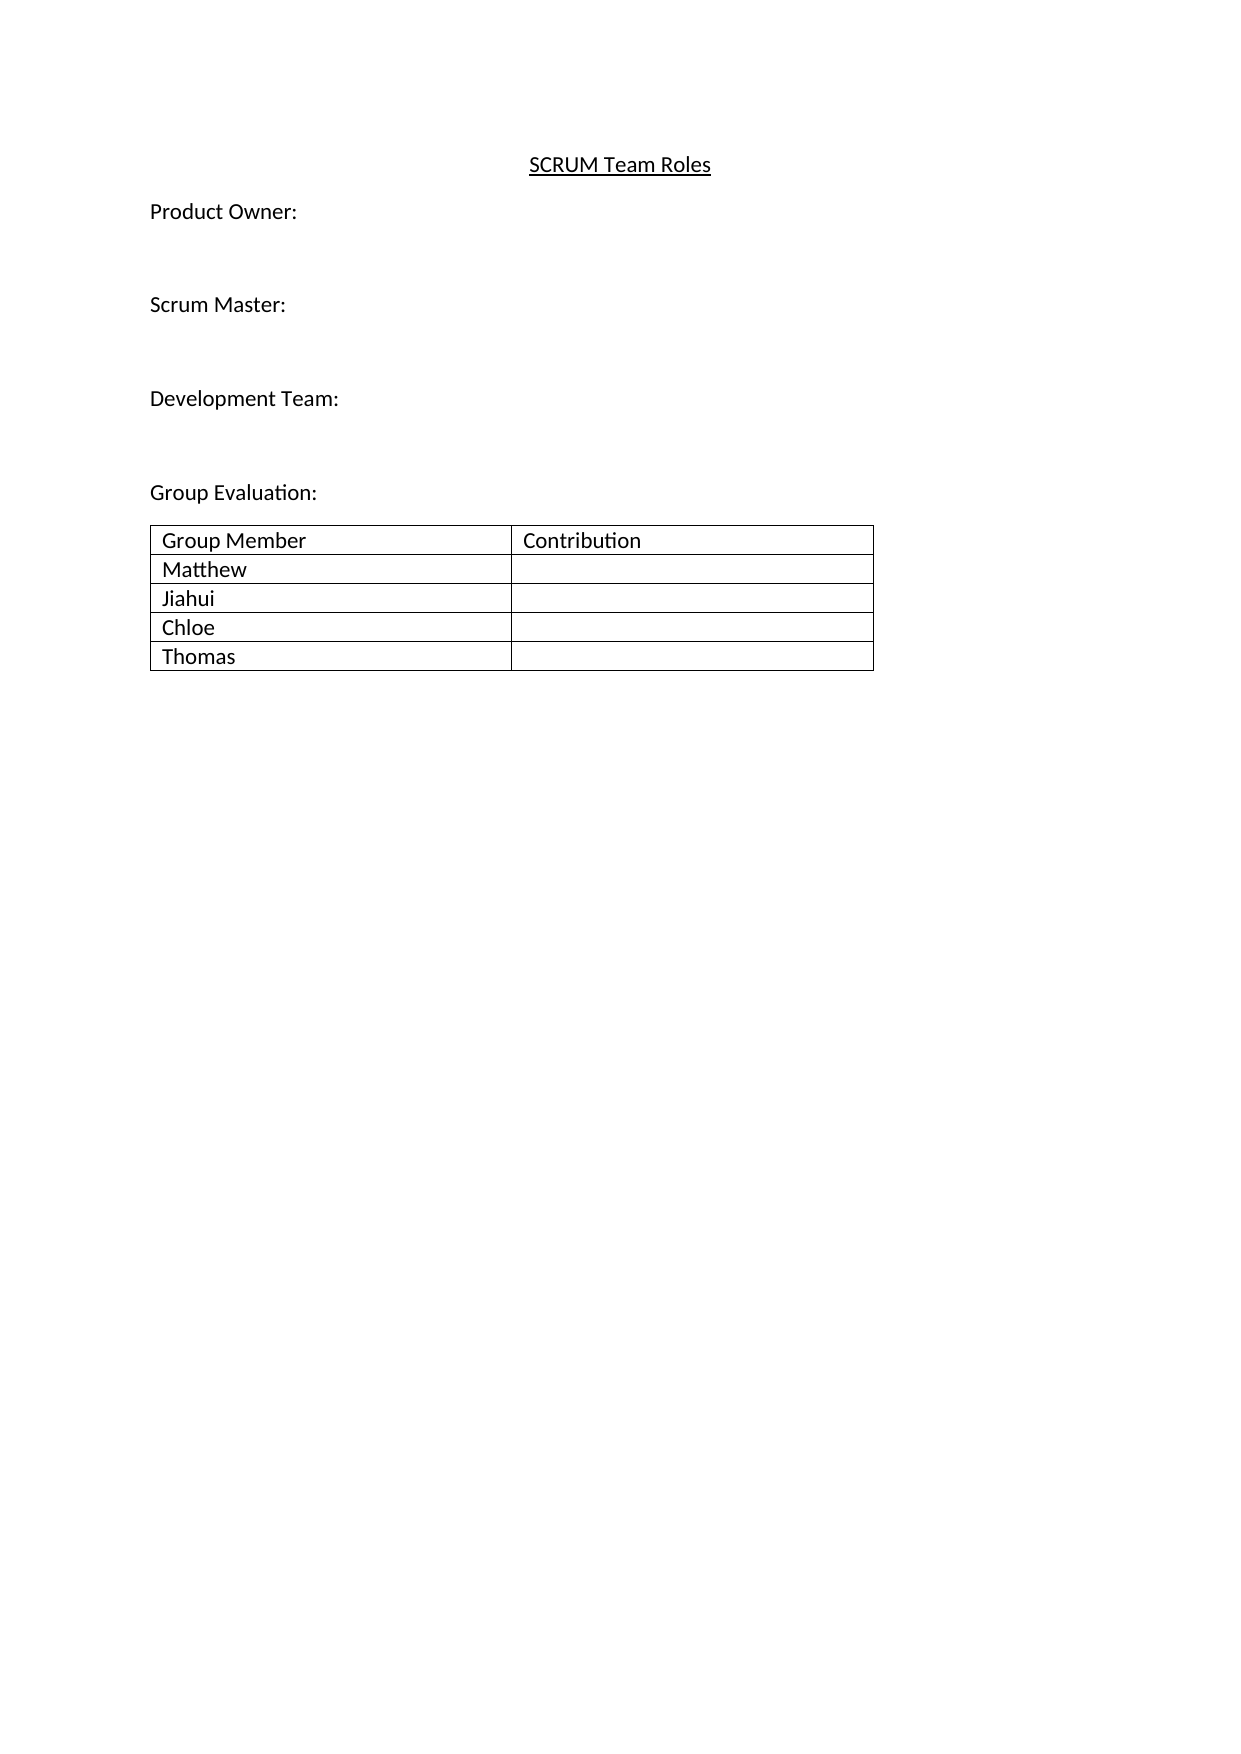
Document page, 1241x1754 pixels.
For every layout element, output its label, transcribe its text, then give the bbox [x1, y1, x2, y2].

text Development Team: [150, 384, 1090, 412]
table_cell Thomas [151, 642, 511, 670]
table_cell Chloe [151, 613, 511, 641]
text SCRUM Team Roles [150, 150, 1090, 178]
table_cell Jiahui [151, 584, 511, 612]
table_cell [512, 613, 873, 641]
table_cell Matthew [151, 555, 511, 583]
table_header Contribution [512, 526, 873, 554]
table_cell [512, 584, 873, 612]
table_cell [512, 555, 873, 583]
text Group Evaluation: [150, 478, 1090, 506]
table_header Group Member [151, 526, 511, 554]
text Scrum Master: [150, 291, 1090, 319]
text Product Owner: [150, 197, 1090, 225]
table_cell [512, 642, 873, 670]
